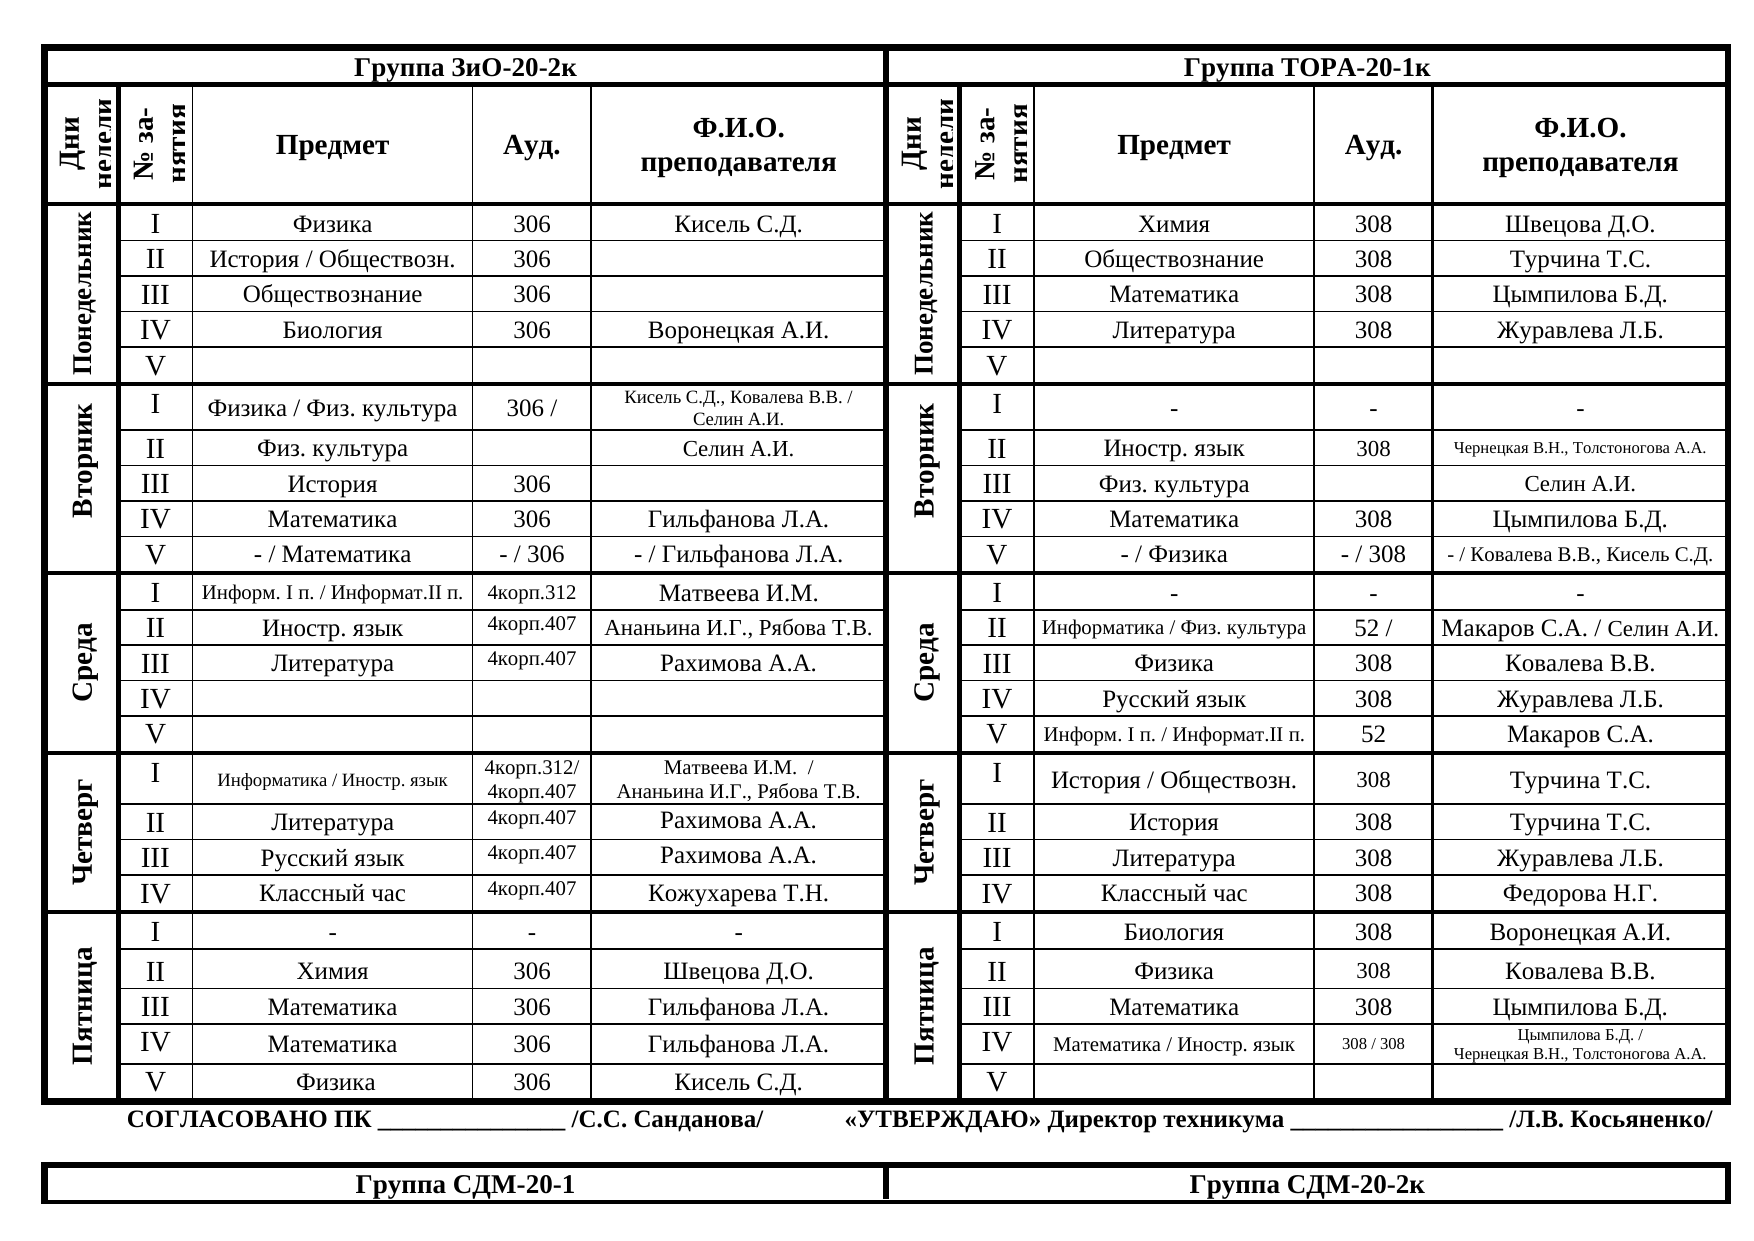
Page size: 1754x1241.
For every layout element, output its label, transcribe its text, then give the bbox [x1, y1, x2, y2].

table_cell 306 [473, 206, 590, 240]
table_cell [1434, 1065, 1725, 1098]
table_cell 308 [1315, 681, 1431, 715]
table_cell [1315, 466, 1431, 500]
table_cell Воронецкая А.И. [592, 312, 883, 346]
table_cell Математика [193, 1025, 472, 1063]
table_cell 306 [473, 241, 590, 275]
table_cell История / Обществозн. [193, 241, 472, 275]
table_cell I [121, 206, 192, 240]
table_cell 306 [473, 312, 590, 346]
table_cell III [962, 466, 1033, 500]
table_cell Физ. культура [1035, 466, 1313, 500]
table_cell [592, 466, 883, 500]
table_cell История [193, 466, 472, 500]
table_cell - [1035, 386, 1313, 429]
table_cell II [962, 431, 1033, 465]
table_cell Цымпилова Б.Д. [1434, 502, 1725, 536]
table_cell Математика [1035, 502, 1313, 536]
table_cell Понедельник [889, 206, 957, 381]
table_cell II [962, 950, 1033, 988]
table_cell Предмет [193, 87, 472, 202]
table_cell Математика / Иностр. язык [1035, 1025, 1313, 1063]
table_cell Кисель С.Д. [592, 1065, 883, 1098]
table_cell - / 306 [473, 537, 590, 571]
table_cell № за-нятия [121, 87, 192, 202]
table_cell Обществознание [1035, 241, 1313, 275]
table_cell [1035, 348, 1313, 381]
table_cell История [1035, 805, 1313, 839]
table_cell Ф.И.О. преподавателя [592, 87, 883, 202]
table_cell 308 / 308 [1315, 1025, 1431, 1063]
table_cell I [121, 914, 192, 948]
table_cell 308 [1315, 950, 1431, 988]
table_cell Математика [193, 502, 472, 536]
table_cell V [962, 1065, 1033, 1098]
table_cell Швецова Д.О. [1434, 206, 1725, 240]
table_cell Литература [193, 646, 472, 680]
table_cell Математика [1035, 989, 1313, 1023]
table_cell 306 [473, 1025, 590, 1063]
table_cell [473, 431, 590, 465]
table_cell IV [962, 312, 1033, 346]
table_cell - [193, 914, 472, 948]
table_cell История / Обществозн. [1035, 755, 1313, 803]
table_cell Физика [1035, 950, 1313, 988]
table_cell Ананьина И.Г., Рябова Т.В. [592, 611, 883, 644]
table_cell Ауд. [473, 87, 590, 202]
table_header Группа ТОРА-20-1к [889, 51, 1725, 82]
table_cell 308 [1315, 989, 1431, 1023]
table_cell I [962, 914, 1033, 948]
table_cell II [121, 805, 192, 839]
table_cell III [121, 277, 192, 311]
table_cell 4корп.407 [473, 611, 590, 644]
table_cell II [121, 431, 192, 465]
table_cell I [121, 755, 192, 803]
table_cell Гильфанова Л.А. [592, 989, 883, 1023]
table_cell 308 [1315, 840, 1431, 874]
table_cell Матвеева И.М. / Ананьина И.Г., Рябова Т.В. [592, 755, 883, 803]
table_cell Дни недели [48, 87, 116, 202]
table_cell III [121, 466, 192, 500]
table_cell Иностр. язык [193, 611, 472, 644]
table_cell [473, 348, 590, 381]
table_cell Понедельник [48, 206, 116, 381]
table_cell Русский язык [193, 840, 472, 874]
table_cell III [121, 840, 192, 874]
table_cell Вторник [48, 386, 116, 536]
table_cell Литература [1035, 840, 1313, 874]
table_cell Математика [193, 989, 472, 1023]
table_cell I [962, 755, 1033, 803]
table_cell - [1315, 575, 1431, 609]
table_header Группа ЗиО-20-2к [48, 51, 883, 82]
table_cell IV [962, 1025, 1033, 1063]
table_cell Турчина Т.С. [1434, 241, 1725, 275]
table_cell III [962, 277, 1033, 311]
table_cell Гильфанова Л.А. [592, 502, 883, 536]
table_cell [1434, 348, 1725, 381]
table_cell - / Физика [1035, 537, 1313, 571]
table_cell Ковалева В.В. [1434, 646, 1725, 680]
table_cell V [962, 717, 1033, 751]
table_cell III [962, 646, 1033, 680]
table_cell [473, 681, 590, 715]
table_cell I [962, 575, 1033, 609]
table_cell Рахимова А.А. [592, 646, 883, 680]
table_cell II [121, 611, 192, 644]
table_cell IV [121, 312, 192, 346]
table_cell Классный час [1035, 876, 1313, 909]
table_cell Журавлева Л.Б. [1434, 840, 1725, 874]
table_cell 4корп.407 [473, 805, 590, 839]
table_cell Математика [1035, 277, 1313, 311]
table_cell Вторник [889, 386, 957, 536]
table_cell - [1434, 575, 1725, 609]
table_cell 52 [1315, 717, 1431, 751]
table_cell Среда [889, 575, 957, 751]
table_cell Кисель С.Д., Ковалева В.В. / Селин А.И. [592, 386, 883, 429]
table_cell I [962, 206, 1033, 240]
table_cell [592, 277, 883, 311]
table_cell [193, 681, 472, 715]
table_cell Цымпилова Б.Д. [1434, 277, 1725, 311]
table_cell Журавлева Л.Б. [1434, 681, 1725, 715]
table_cell - [473, 914, 590, 948]
table_cell Среда [48, 575, 116, 751]
table_cell 308 [1315, 805, 1431, 839]
table_cell IV [121, 681, 192, 715]
table_cell Информатика / Физ. культура [1035, 611, 1313, 644]
table_cell [48, 536, 116, 571]
table_cell Физика [193, 1065, 472, 1098]
table_cell - [1315, 386, 1431, 429]
table_cell Биология [193, 312, 472, 346]
table_cell [193, 717, 472, 751]
table_cell Гильфанова Л.А. [592, 1025, 883, 1063]
table_cell [473, 717, 590, 751]
table_cell [592, 241, 883, 275]
table_cell [1315, 348, 1431, 381]
table_cell I [962, 386, 1033, 429]
table_cell I [121, 575, 192, 609]
table_cell [1315, 1065, 1431, 1098]
table_cell Физ. культура [193, 431, 472, 465]
table_cell II [962, 241, 1033, 275]
table_cell Чернецкая В.Н., Толстоногова А.А. [1434, 431, 1725, 465]
table_cell Иностр. язык [1035, 431, 1313, 465]
table_cell Русский язык [1035, 681, 1313, 715]
table_cell Химия [1035, 206, 1313, 240]
table_cell 4корп.407 [473, 646, 590, 680]
table_cell IV [121, 502, 192, 536]
table_cell II [962, 805, 1033, 839]
table_cell Четверг [889, 755, 957, 909]
table_cell Селин А.И. [1434, 466, 1725, 500]
table_cell Физика / Физ. культура [193, 386, 472, 429]
table_cell Физика [1035, 646, 1313, 680]
table_cell Кисель С.Д. [592, 206, 883, 240]
table_cell 4корп.312/4корп.407 [473, 755, 590, 803]
table_cell - [1035, 575, 1313, 609]
table_cell Предмет [1035, 87, 1313, 202]
table_cell 308 [1315, 277, 1431, 311]
table_cell Ауд. [1315, 87, 1431, 202]
table_cell IV [962, 876, 1033, 909]
table_cell 306 [473, 1065, 590, 1098]
table_cell I [121, 386, 192, 429]
table_cell 308 [1315, 502, 1431, 536]
table_cell 306 [473, 502, 590, 536]
table_cell [592, 348, 883, 381]
text СОГЛАСОВАНО ПК _______________ /С.С. Санданова/ «УТВЕРЖДАЮ» Директор техникума _________________ /Л.В. Косьяненко/ [74, 1105, 1713, 1133]
table_cell IV [962, 681, 1033, 715]
table_cell 308 [1315, 646, 1431, 680]
table_cell 306 [473, 466, 590, 500]
table_cell 4корп.407 [473, 876, 590, 909]
table_cell Классный час [193, 876, 472, 909]
table_cell [889, 536, 957, 571]
table_cell 4корп.407 [473, 840, 590, 874]
table_cell [592, 717, 883, 751]
table_cell 306 [473, 277, 590, 311]
table_cell Ф.И.О. преподавателя [1434, 87, 1725, 202]
table_cell Макаров С.А. [1434, 717, 1725, 751]
table_cell Швецова Д.О. [592, 950, 883, 988]
table_cell Пятница [48, 914, 116, 1098]
table_cell 308 [1315, 241, 1431, 275]
table_cell Пятница [889, 914, 957, 1098]
table_cell IV [121, 1025, 192, 1063]
table_cell - / Ковалева В.В., Кисель С.Д. [1434, 537, 1725, 571]
table_cell 4корп.312 [473, 575, 590, 609]
table_cell Дни недели [889, 87, 957, 202]
table_cell Химия [193, 950, 472, 988]
table_cell Воронецкая А.И. [1434, 914, 1725, 948]
table_cell № за-нятия [962, 87, 1033, 202]
table_cell Информ. I п. / Информат.II п. [1035, 717, 1313, 751]
table_cell II [962, 611, 1033, 644]
table_cell III [121, 989, 192, 1023]
table_cell Турчина Т.С. [1434, 755, 1725, 803]
table_cell Макаров С.А. / Селин А.И. [1434, 611, 1725, 644]
table_cell - / Математика [193, 537, 472, 571]
table_cell II [121, 950, 192, 988]
table_cell Литература [1035, 312, 1313, 346]
table_cell III [962, 840, 1033, 874]
table_cell Четверг [48, 755, 116, 909]
table_cell 308 [1315, 755, 1431, 803]
table_cell V [962, 348, 1033, 381]
table_cell 308 [1315, 206, 1431, 240]
table_cell Биология [1035, 914, 1313, 948]
table_cell 52 / [1315, 611, 1431, 644]
table_cell Матвеева И.М. [592, 575, 883, 609]
table_cell [193, 348, 472, 381]
table_cell - [1434, 386, 1725, 429]
table_cell V [121, 1065, 192, 1098]
table_cell III [962, 989, 1033, 1023]
table_cell Селин А.И. [592, 431, 883, 465]
table_cell 306 [473, 989, 590, 1023]
table_cell 306 [473, 950, 590, 988]
table_cell Рахимова А.А. [592, 840, 883, 874]
table_cell Цымпилова Б.Д. / Чернецкая В.Н., Толстоногова А.А. [1434, 1025, 1725, 1063]
table_cell - / Гильфанова Л.А. [592, 537, 883, 571]
table_cell Информатика / Иностр. язык [193, 755, 472, 803]
table_cell Турчина Т.С. [1434, 805, 1725, 839]
table_cell Рахимова А.А. [592, 805, 883, 839]
table_cell 308 [1315, 914, 1431, 948]
table_cell V [962, 537, 1033, 571]
table_cell [592, 681, 883, 715]
table_cell IV [962, 502, 1033, 536]
table_cell Федорова Н.Г. [1434, 876, 1725, 909]
table_header Группа СДМ-20-2к [889, 1168, 1725, 1199]
table_cell V [121, 537, 192, 571]
table_cell V [121, 717, 192, 751]
table_cell [1035, 1065, 1313, 1098]
table_cell 306 / [473, 386, 590, 429]
table_cell IV [121, 876, 192, 909]
table_cell - [592, 914, 883, 948]
table_cell II [121, 241, 192, 275]
table_cell 308 [1315, 312, 1431, 346]
table_cell Ковалева В.В. [1434, 950, 1725, 988]
table_cell Кожухарева Т.Н. [592, 876, 883, 909]
table_cell - / 308 [1315, 537, 1431, 571]
table_cell Обществознание [193, 277, 472, 311]
table_header Группа СДМ-20-1 [48, 1168, 883, 1199]
table_cell Информ. I п. / Информат.II п. [193, 575, 472, 609]
table_cell Цымпилова Б.Д. [1434, 989, 1725, 1023]
table_cell 308 [1315, 876, 1431, 909]
table_cell 308 [1315, 431, 1431, 465]
table_cell III [121, 646, 192, 680]
table_cell Журавлева Л.Б. [1434, 312, 1725, 346]
table_cell Литература [193, 805, 472, 839]
table_cell Физика [193, 206, 472, 240]
table_cell V [121, 348, 192, 381]
